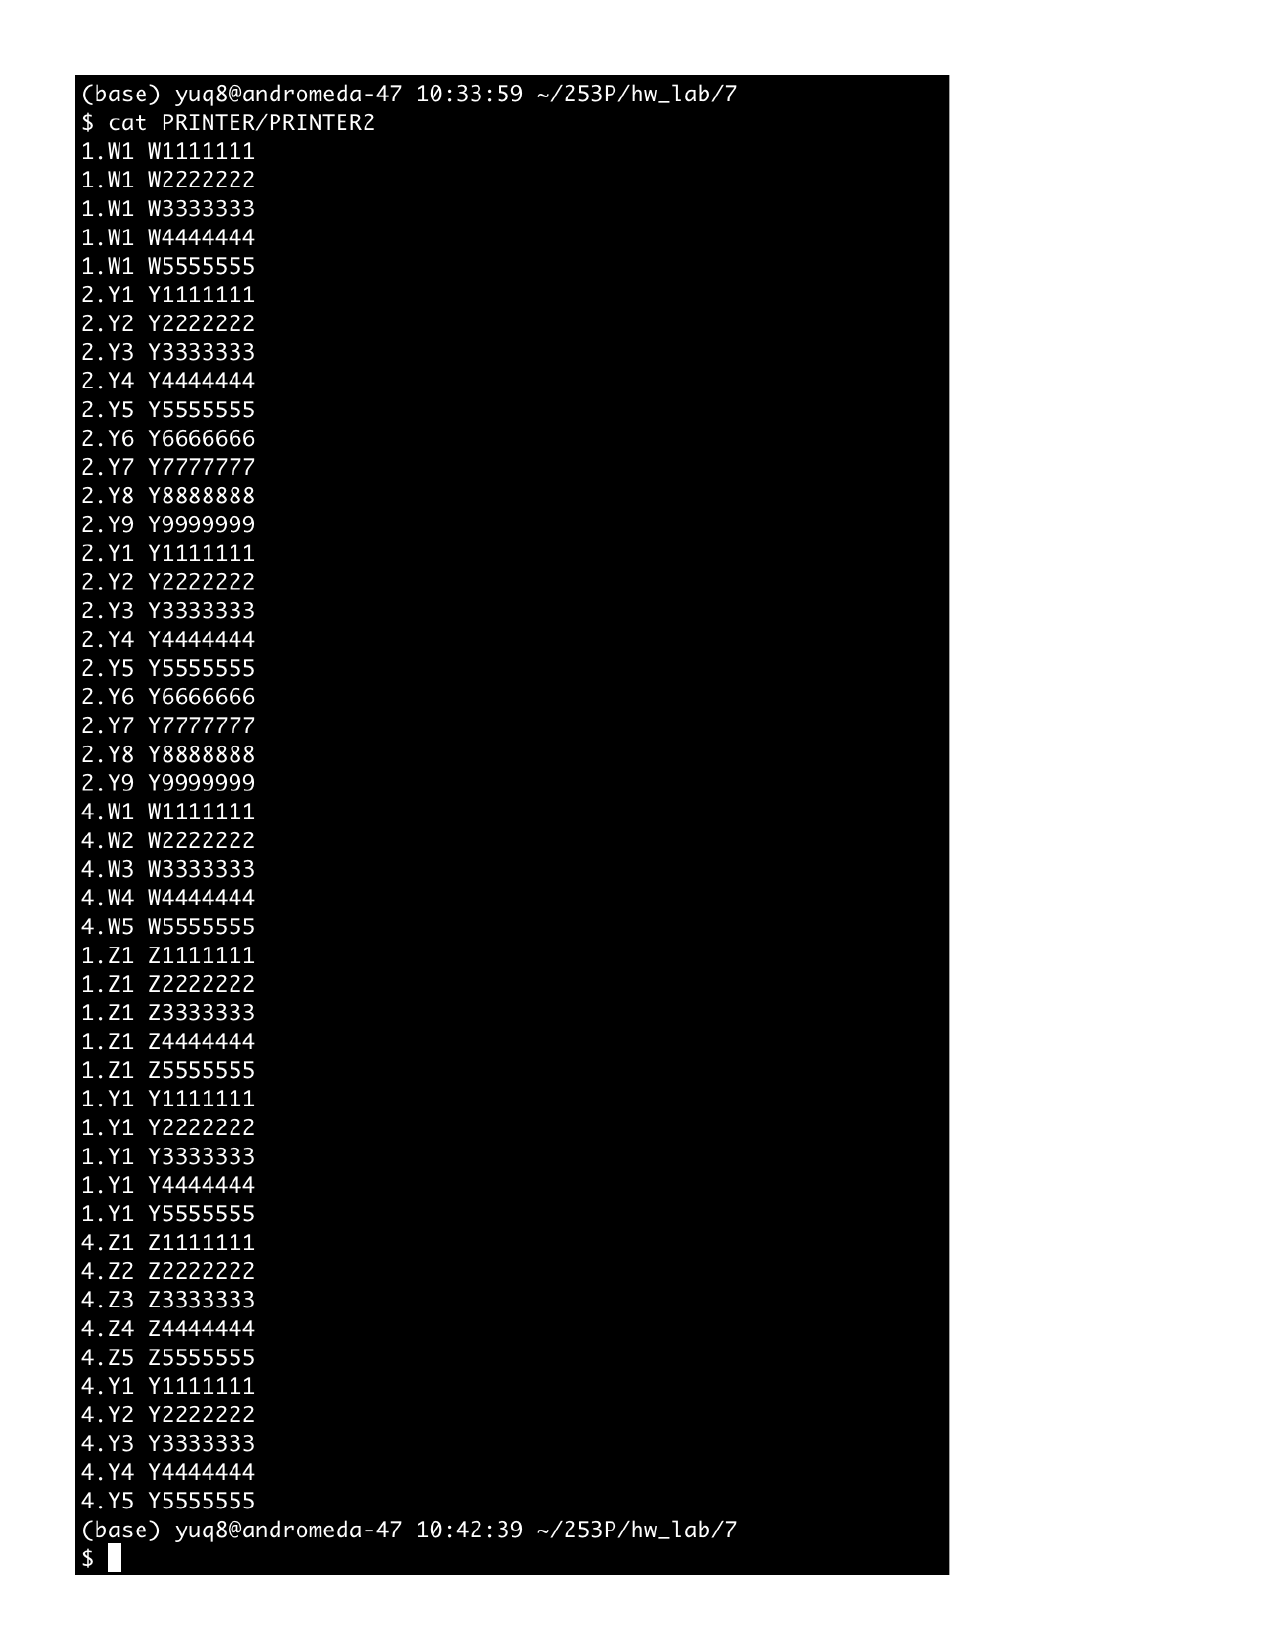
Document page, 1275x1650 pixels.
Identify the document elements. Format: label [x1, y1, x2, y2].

picture [75, 75, 950, 1575]
